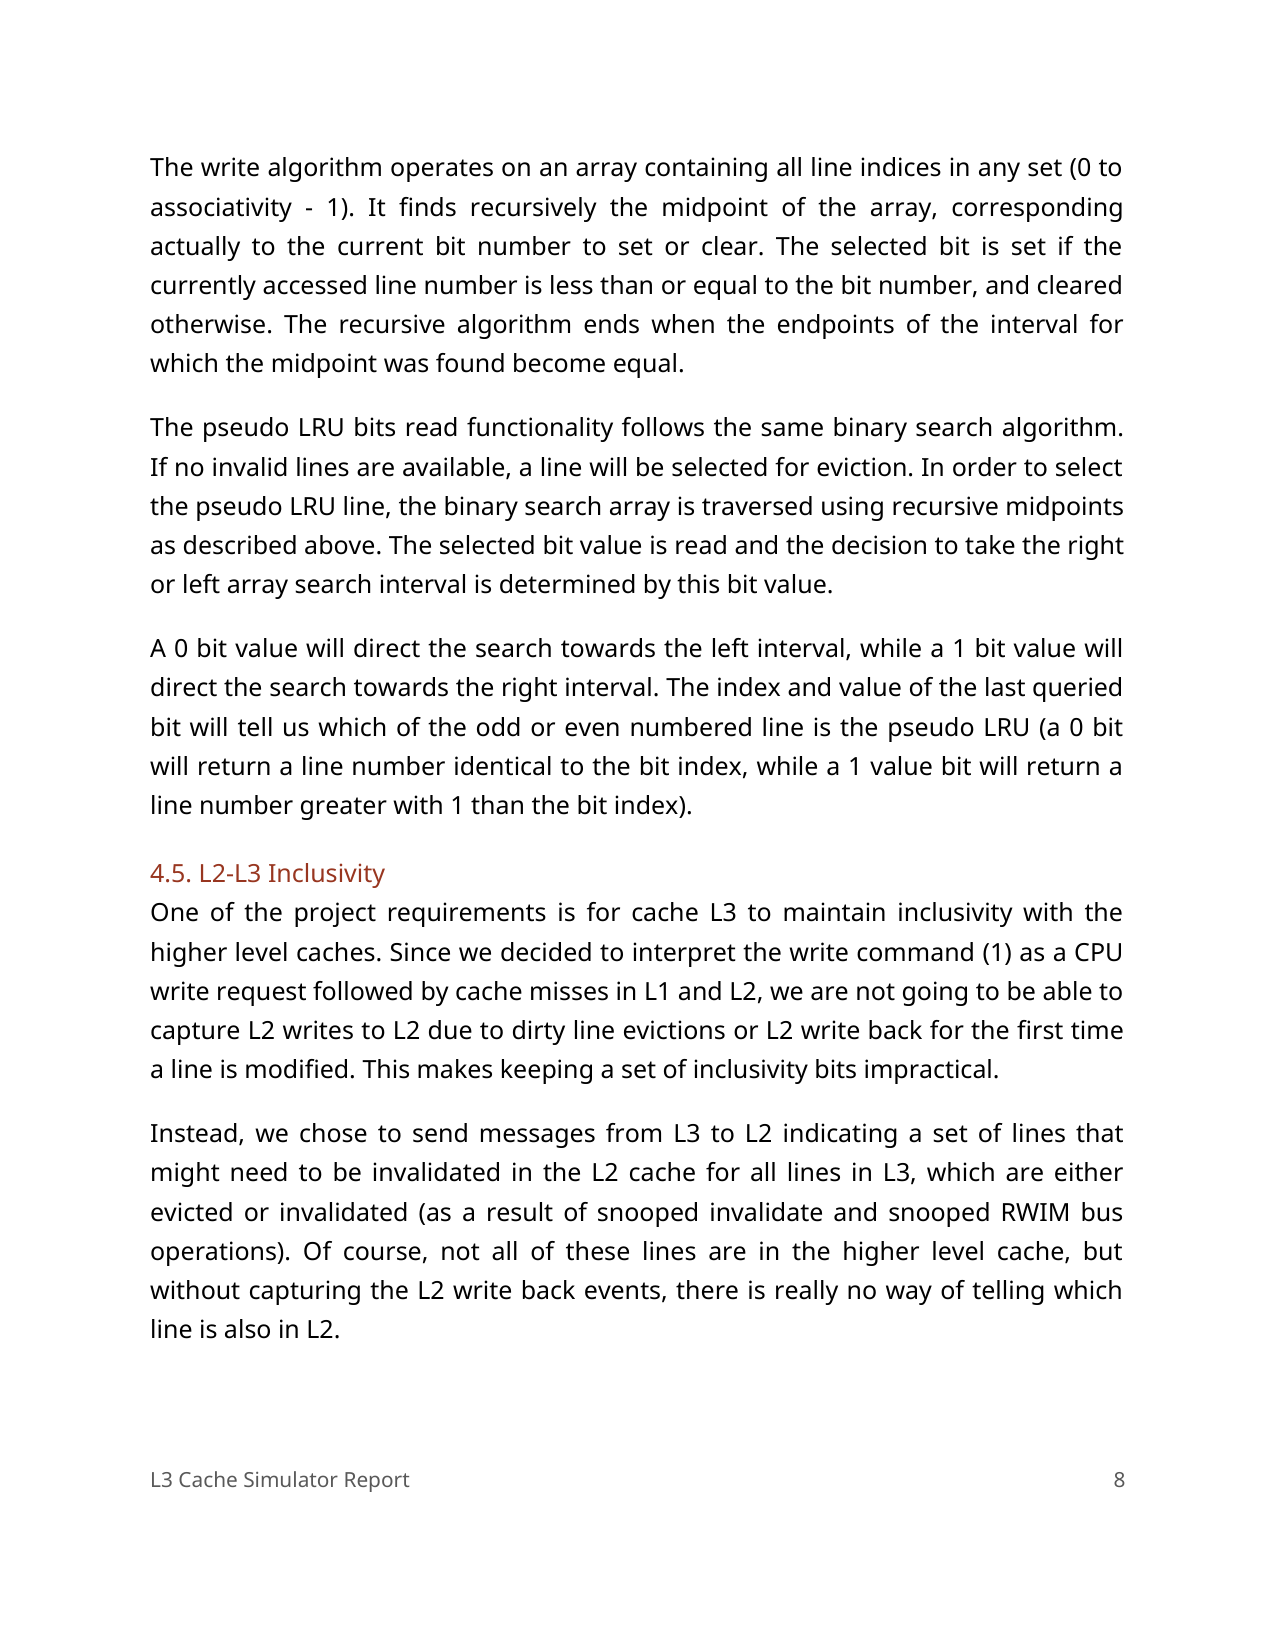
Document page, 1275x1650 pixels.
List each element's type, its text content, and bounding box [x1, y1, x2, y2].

text One of the project requirements is for cache L3 to maintain inclusivity with the higher level caches. Since we decided to interpret the write command (1) as a CPU write request followed by cache misses in L1 and L2, we are not going to be able to capture L2 writes to L2 due to dirty line evictions or L2 write back for the first time a line is modified. This makes keeping a set of inclusivity bits impractical. [150, 895, 1125, 1086]
text A 0 bit value will direct the search towards the left interval, while a 1 bit value will direct the search towards the right interval. The index and value of the last queried bit will tell us which of the odd or even numbered line is the pseudo LRU (a 0 bit will return a line number identical to the bit index, while a 1 value bit will return a line number greater with 1 than the bit index). [150, 631, 1125, 822]
subtitle 4.5. L2-L3 Inclusivity [150, 856, 1125, 890]
text The write algorithm operates on an array containing all line indices in any set (0 to associativity - 1). It finds recursively the midpoint of the array, corresponding actually to the current bit number to set or clear. The selected bit is set if the currently accessed line number is less than or equal to the bit number, and cleared otherwise. The recursive algorithm ends when the endpoints of the interval for which the midpoint was found become equal. [150, 150, 1125, 380]
